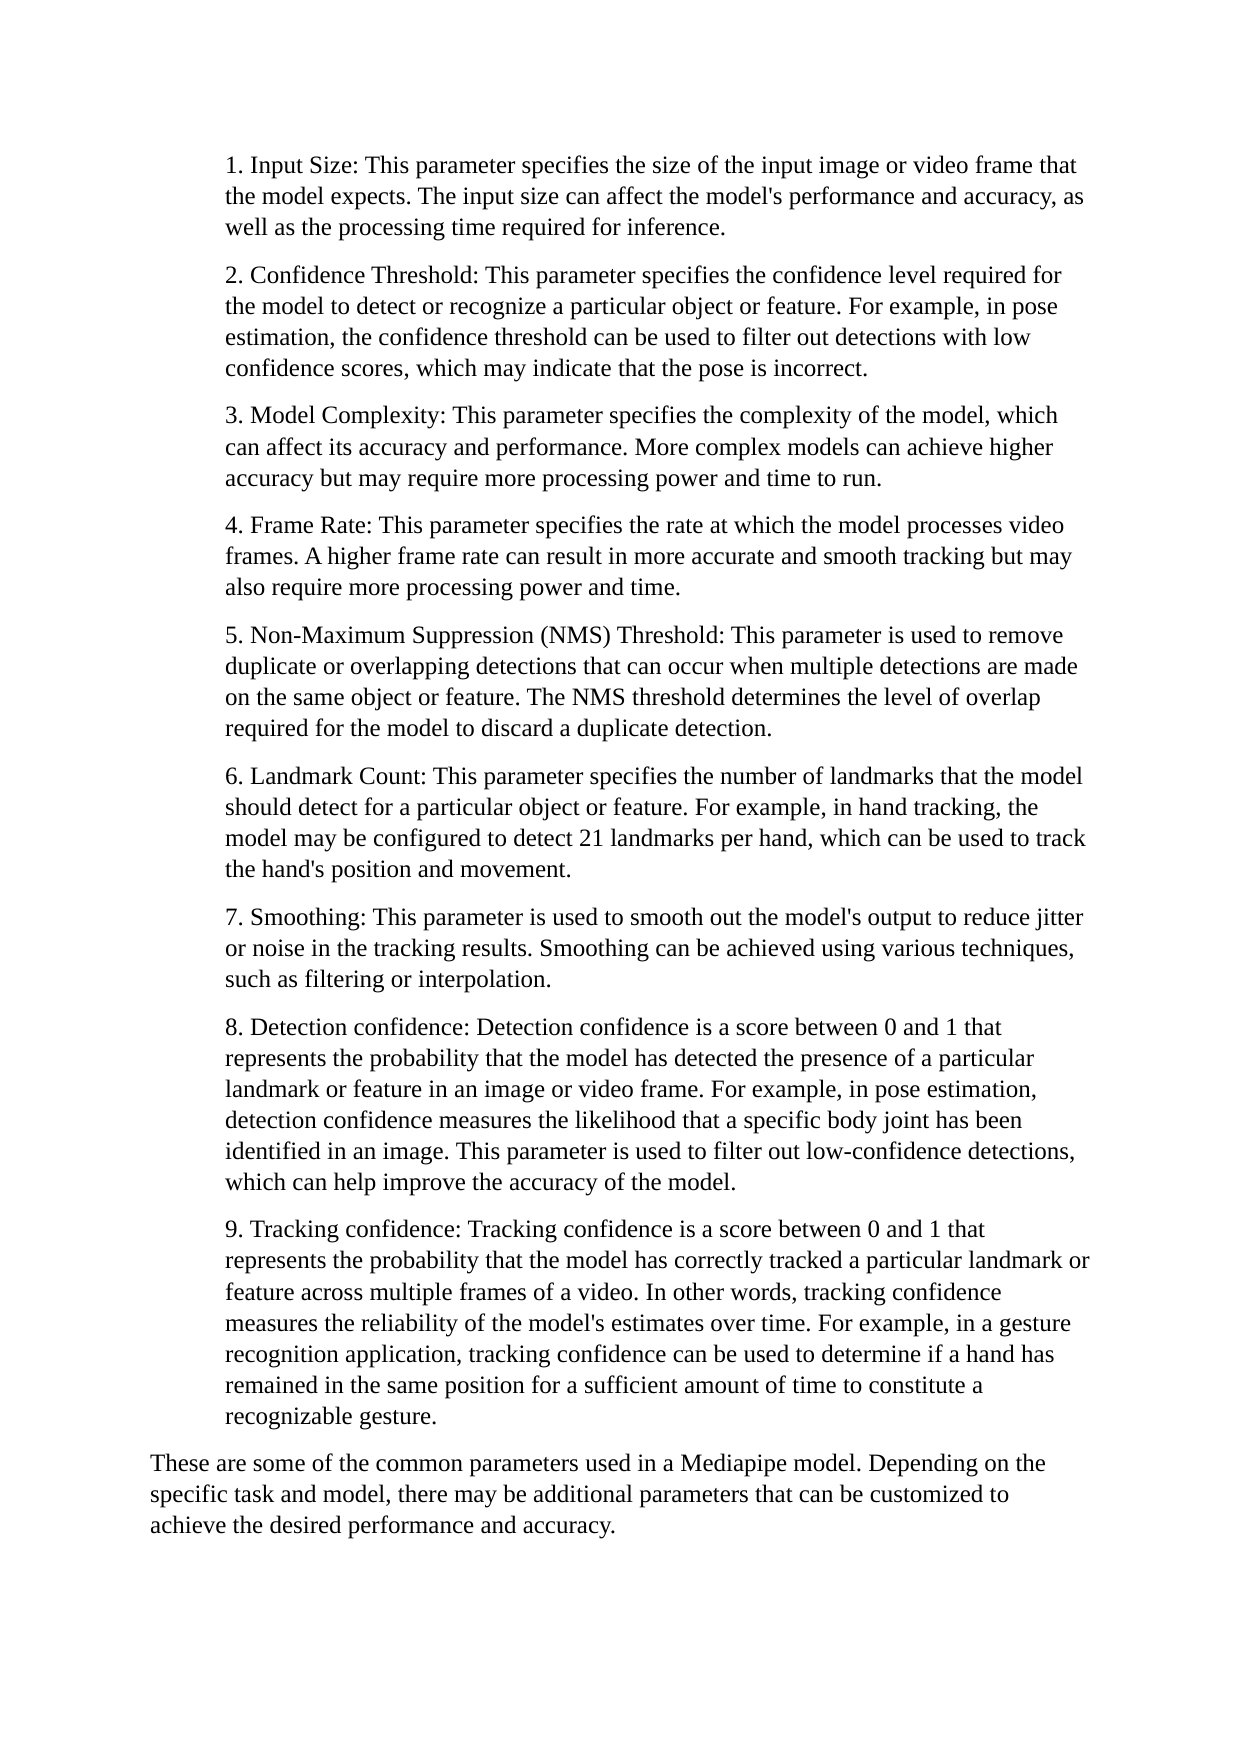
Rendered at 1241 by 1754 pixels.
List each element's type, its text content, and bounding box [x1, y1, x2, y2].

text 3. Model Complexity: This parameter specifies the complexity of the model, which can affect its accuracy and performance. More complex models can achieve higher accuracy but may require more processing power and time to run. [225, 401, 1090, 491]
text 6. Landmark Count: This parameter specifies the number of landmarks that the model should detect for a particular object or feature. For example, in hand tracking, the model may be configured to detect 21 landmarks per hand, which can be used to track the hand's position and movement. [225, 761, 1090, 883]
text 2. Confidence Threshold: This parameter specifies the confidence level required for the model to detect or recognize a particular object or feature. For example, in pose estimation, the confidence threshold can be used to filter out detections with low confidence scores, which may indicate that the pose is incorrect. [225, 260, 1090, 382]
text 5. Non-Maximum Suppression (NMS) Threshold: This parameter is used to remove duplicate or overlapping detections that can occur when multiple detections are made on the same object or feature. The NMS threshold determines the level of overlap required for the model to discard a duplicate detection. [225, 620, 1090, 742]
text 8. Detection confidence: Detection confidence is a score between 0 and 1 that represents the probability that the model has detected the presence of a particular landmark or feature in an image or video frame. For example, in pose estimation, detection confidence measures the likelihood that a specific body joint has been identified in an image. This parameter is used to filter out low-confidence detections, which can help improve the accuracy of the model. [225, 1012, 1090, 1196]
text 4. Frame Rate: This parameter specifies the rate at which the model processes video frames. A higher frame rate can result in more accurate and smooth tracking but may also require more processing power and time. [225, 510, 1090, 601]
text 9. Tracking confidence: Tracking confidence is a score between 0 and 1 that represents the probability that the model has correctly tracked a particular landmark or feature across multiple frames of a video. In other words, tracking confidence measures the reliability of the model's estimates over time. For example, in a gesture recognition application, tracking confidence can be used to determine if a hand has remained in the same position for a sufficient amount of time to constitute a recognizable gesture. [225, 1214, 1090, 1429]
text 1. Input Size: This parameter specifies the size of the input image or video frame that the model expects. The input size can affect the model's performance and accuracy, as well as the processing time required for inference. [225, 150, 1090, 241]
text These are some of the common parameters used in a Mediapipe model. Depending on the specific task and model, there may be additional parameters that can be customized to achieve the desired performance and accuracy. [150, 1448, 1090, 1539]
text 7. Smoothing: This parameter is used to smooth out the model's output to reduce jitter or noise in the tracking results. Smoothing can be achieved using various techniques, such as filtering or interpolation. [225, 902, 1090, 993]
